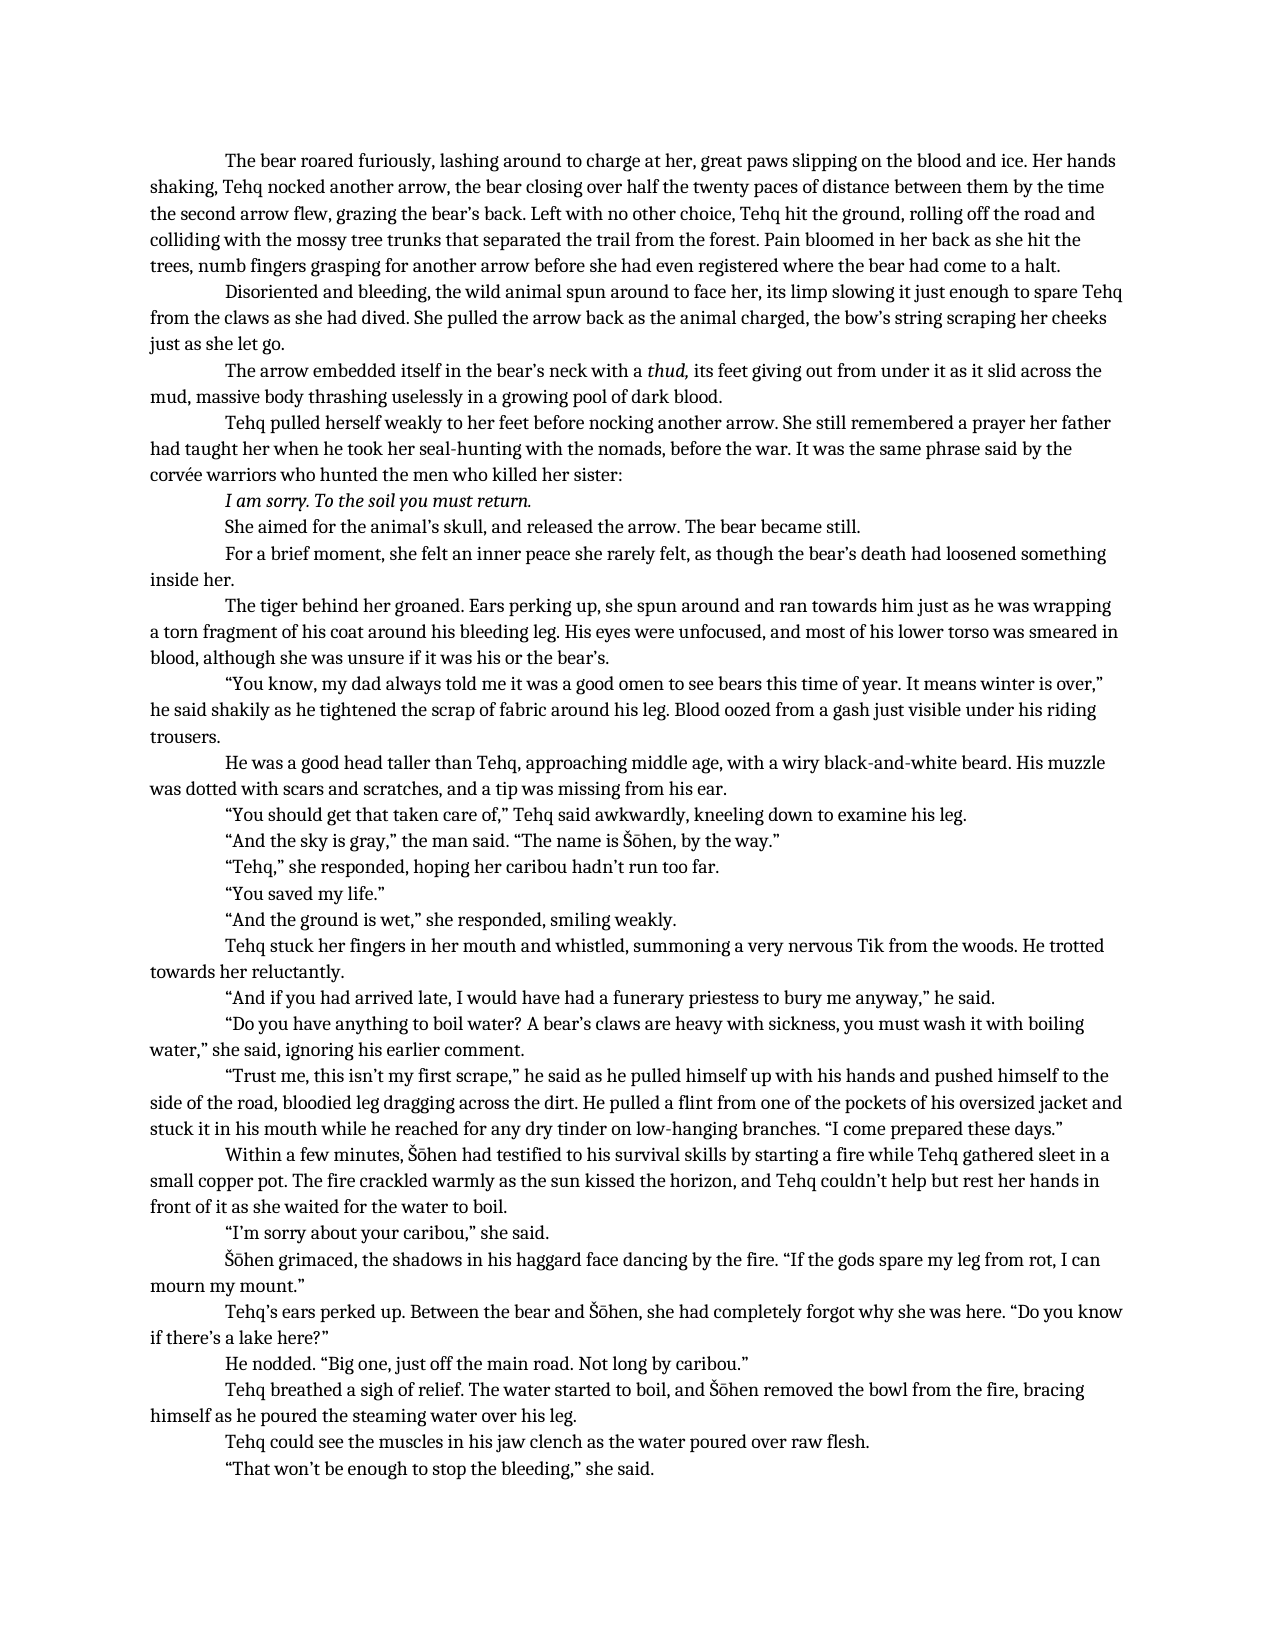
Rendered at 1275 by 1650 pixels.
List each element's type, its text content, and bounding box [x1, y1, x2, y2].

text She aimed for the animal’s skull, and released the arrow. The bear became still. [150, 516, 1125, 539]
text Tehq breathed a sigh of relief. The water started to boil, and Šōhen removed the bowl from the fire, bracing himself as he poured the steaming water over his leg. [150, 1379, 1125, 1428]
text Tehq stuck her fingers in her mouth and whistled, summoning a very nervous Tik from the woods. He trotted towards her reluctantly. [150, 934, 1125, 983]
text “Do you have anything to boil water? A bear’s claws are heavy with sickness, you must wash it with boiling water,” she said, ignoring his earlier comment. [150, 1013, 1125, 1062]
text Tehq’s ears perked up. Between the bear and Šōhen, she had completely forgot why she was here. “Do you know if there’s a lake here?” [150, 1300, 1125, 1349]
text “I’m sorry about your caribou,” she said. [150, 1222, 1125, 1245]
text “And if you had arrived late, I would have had a funerary priestess to bury me anyway,” he said. [150, 987, 1125, 1009]
text Within a few minutes, Šōhen had testified to his survival skills by starting a fire while Tehq gathered sleet in a small copper pot. The fire crackled warmly as the sun kissed the horizon, and Tehq couldn’t help but rest her hands in front of it as she waited for the water to boil. [150, 1143, 1125, 1219]
text For a brief moment, she felt an inner peace she rarely felt, as though the bear’s death had loosened something inside her. [150, 542, 1125, 591]
text “You saved my life.” [150, 882, 1125, 905]
text He nodded. “Big one, just off the main road. Not long by caribou.” [150, 1353, 1125, 1376]
text “And the ground is wet,” she responded, smiling weakly. [150, 908, 1125, 931]
text “Tehq,” she responded, hoping her caribou hadn’t run too far. [150, 856, 1125, 879]
text “You know, my dad always told me it was a good omen to see bears this time of year. It means winter is over,” he said shakily as he tightened the scrap of fabric around his leg. Blood oozed from a gash just visible under his riding trousers. [150, 673, 1125, 748]
text Tehq could see the muscles in his jaw clench as the water poured over raw flesh. [150, 1431, 1125, 1454]
text “You should get that taken care of,” Tehq said awkwardly, kneeling down to examine his leg. [150, 804, 1125, 826]
text I am sorry. To the soil you must return. [150, 490, 1125, 513]
text He was a good head taller than Tehq, approaching middle age, with a wiry black-and-white beard. His muzzle was dotted with scars and scratches, and a tip was missing from his ear. [150, 751, 1125, 800]
text “Trust me, this isn’t my first scrape,” he said as he pulled himself up with his hands and pushed himself to the side of the road, bloodied leg dragging across the dirt. He pulled a flint from one of the pockets of his oversized jacket and stuck it in his mouth while he reached for any dry tinder on low-hanging branches. “I come prepared these days.” [150, 1065, 1125, 1140]
text The bear roared furiously, lashing around to charge at her, great paws slipping on the blood and ice. Her hands shaking, Tehq nocked another arrow, the bear closing over half the twenty paces of distance between them by the time the second arrow flew, grazing the bear’s back. Left with no other choice, Tehq hit the ground, rolling off the road and colliding with the mossy tree trunks that separated the trail from the forest. Pain bloomed in her back as she hit the trees, numb fingers grasping for another arrow before she had even registered where the bear had come to a halt. [150, 150, 1125, 277]
text “That won’t be enough to stop the bleeding,” she said. [150, 1457, 1125, 1480]
text Tehq pulled herself weakly to her feet before nocking another arrow. She still remembered a prayer her father had taught her when he took her seal-hunting with the nomads, before the war. It was the same phrase said by the corvée warriors who hunted the men who killed her sister: [150, 411, 1125, 487]
text Disoriented and bleeding, the wild animal spun around to face her, its limp slowing it just enough to spare Tehq from the claws as she had dived. She pulled the arrow back as the animal charged, the bow’s string scraping her cheeks just as she let go. [150, 281, 1125, 356]
text Šōhen grimaced, the shadows in his haggard face dancing by the fire. “If the gods spare my leg from rot, I can mourn my mount.” [150, 1248, 1125, 1297]
text The arrow embedded itself in the bear’s neck with a thud, its feet giving out from under it as it slid across the mud, massive body thrashing uselessly in a growing pool of dark blood. [150, 359, 1125, 408]
text The tiger behind her groaned. Ears perking up, she spun around and ran towards him just as he was wrapping a torn fragment of his coat around his bleeding leg. His eyes were unfocused, and most of his lower torso was smeared in blood, although she was unsure if it was his or the bear’s. [150, 594, 1125, 669]
text “And the sky is gray,” the man said. “The name is Šōhen, by the way.” [150, 830, 1125, 853]
